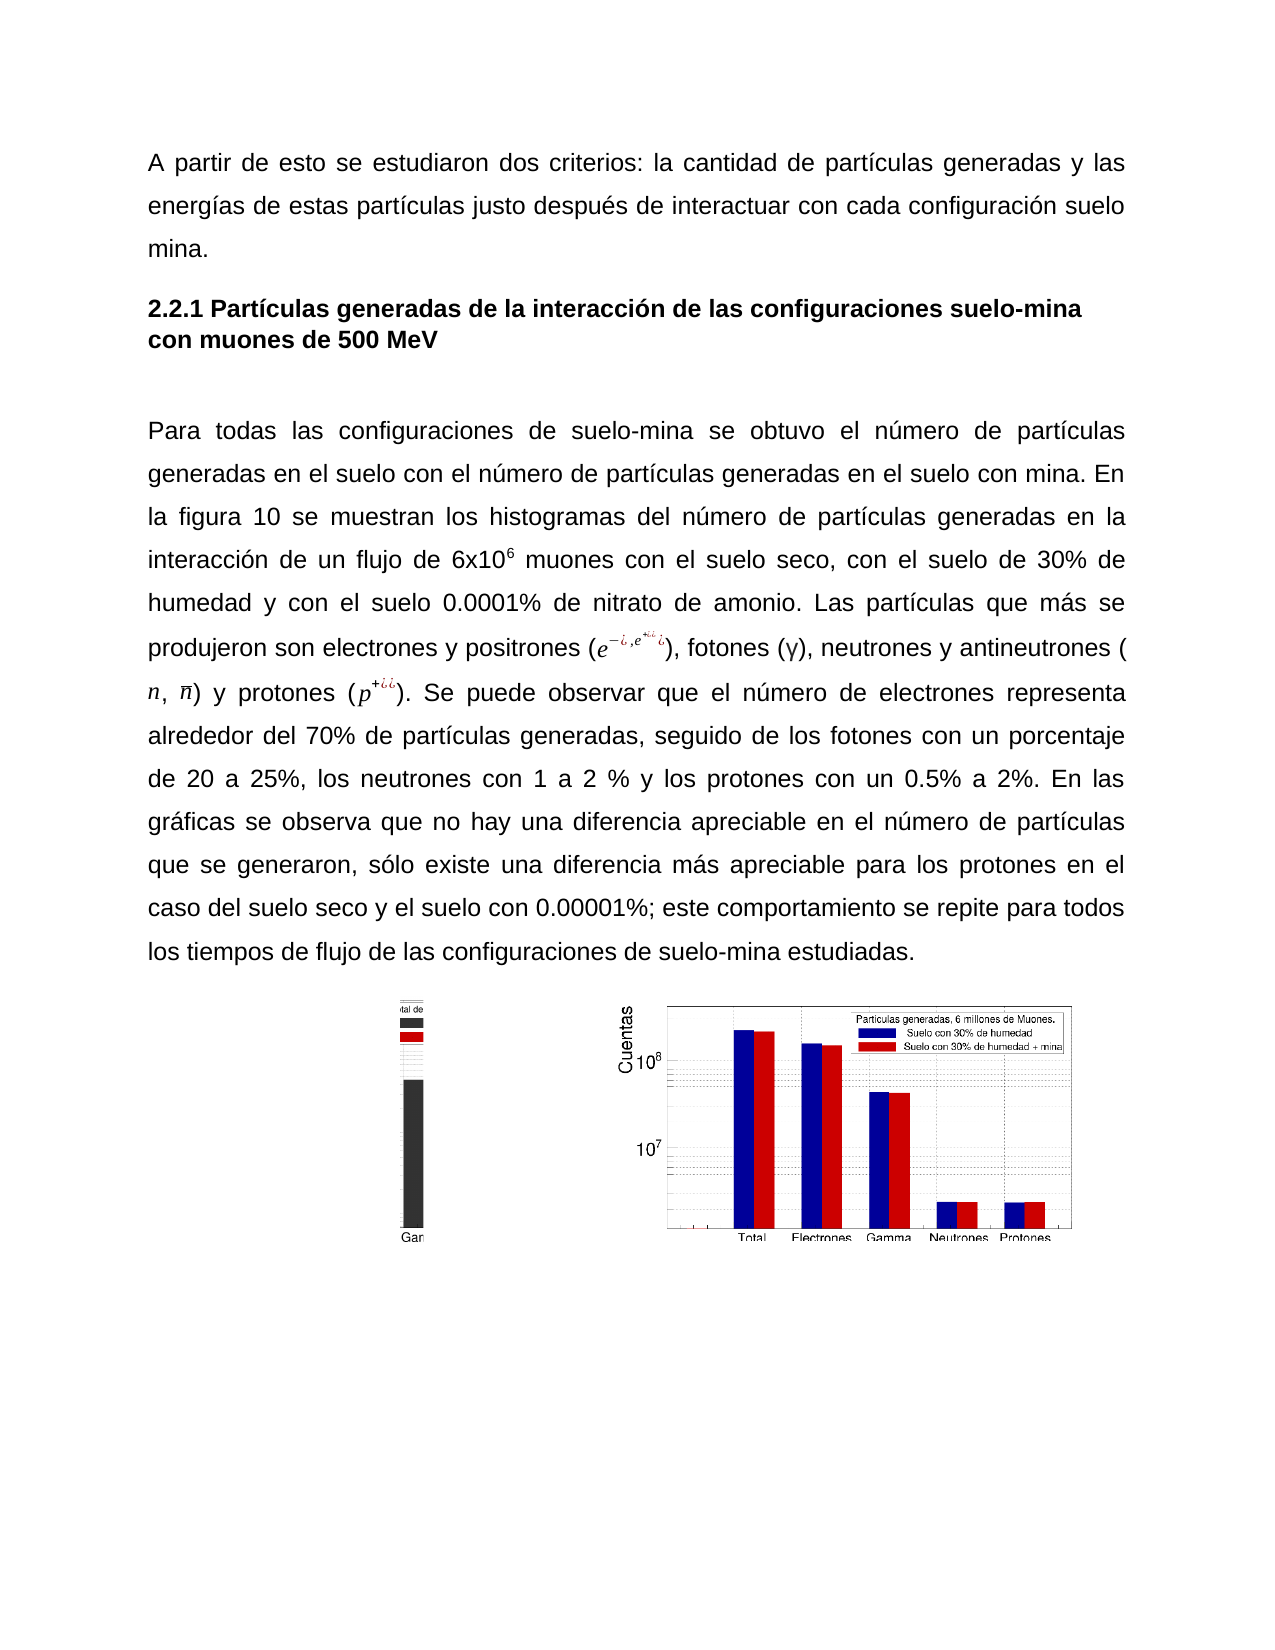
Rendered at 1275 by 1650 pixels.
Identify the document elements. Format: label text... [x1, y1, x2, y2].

text Para todas las configuraciones de suelo-mina se obtuvo el número de partículas generadas en el suelo con el número de partículas generadas en el suelo con mina. En la figura 10 se muestran los histogramas del número de partículas generadas en la interacción de un flujo de 6x106 muones con el suelo seco, con el suelo de 30% de humedad y con el suelo 0.0001% de nitrato de amonio. Las partículas que más se produjeron son electrones y positrones (), fotones (γ), neutrones y antineutrones (, ) y protones (). Se puede observar que el número de electrones representa alrededor del 70% de partículas generadas, seguido de los fotones con un porcentaje de 20 a 25%, los neutrones con 1 a 2 % y los protones con un 0.5% a 2%. En las gráficas se observa que no hay una diferencia apreciable en el número de partículas que se generaron, sólo existe una diferencia más apreciable para los protones en el caso del suelo seco y el suelo con 0.00001%; este comportamiento se repite para todos los tiempos de flujo de las configuraciones de suelo-mina estudiadas. [148, 562, 1127, 1111]
picture [400, 1142, 424, 1391]
text A partir de esto se estudiaron dos criterios: la cantidad de partículas generadas y las energías de estas partículas justo después de interactuar con cada configuración suelo mina. [148, 294, 1127, 409]
text La simulación de la interacción de los muones con las configuraciones del suelo generó varios tipos de partículas que se clasificaron y contaron a partir del código empleado. [148, 191, 1127, 263]
picture [797, 1196, 837, 1391]
subtitle 2.2.1 Partículas generadas de la interacción de las configuraciones suelo-mina con muones de 500 MeV [148, 440, 1127, 499]
subtitle 2.2 Resultados de la simulación de la interacción con los muones de 500 MeV [148, 148, 1127, 176]
